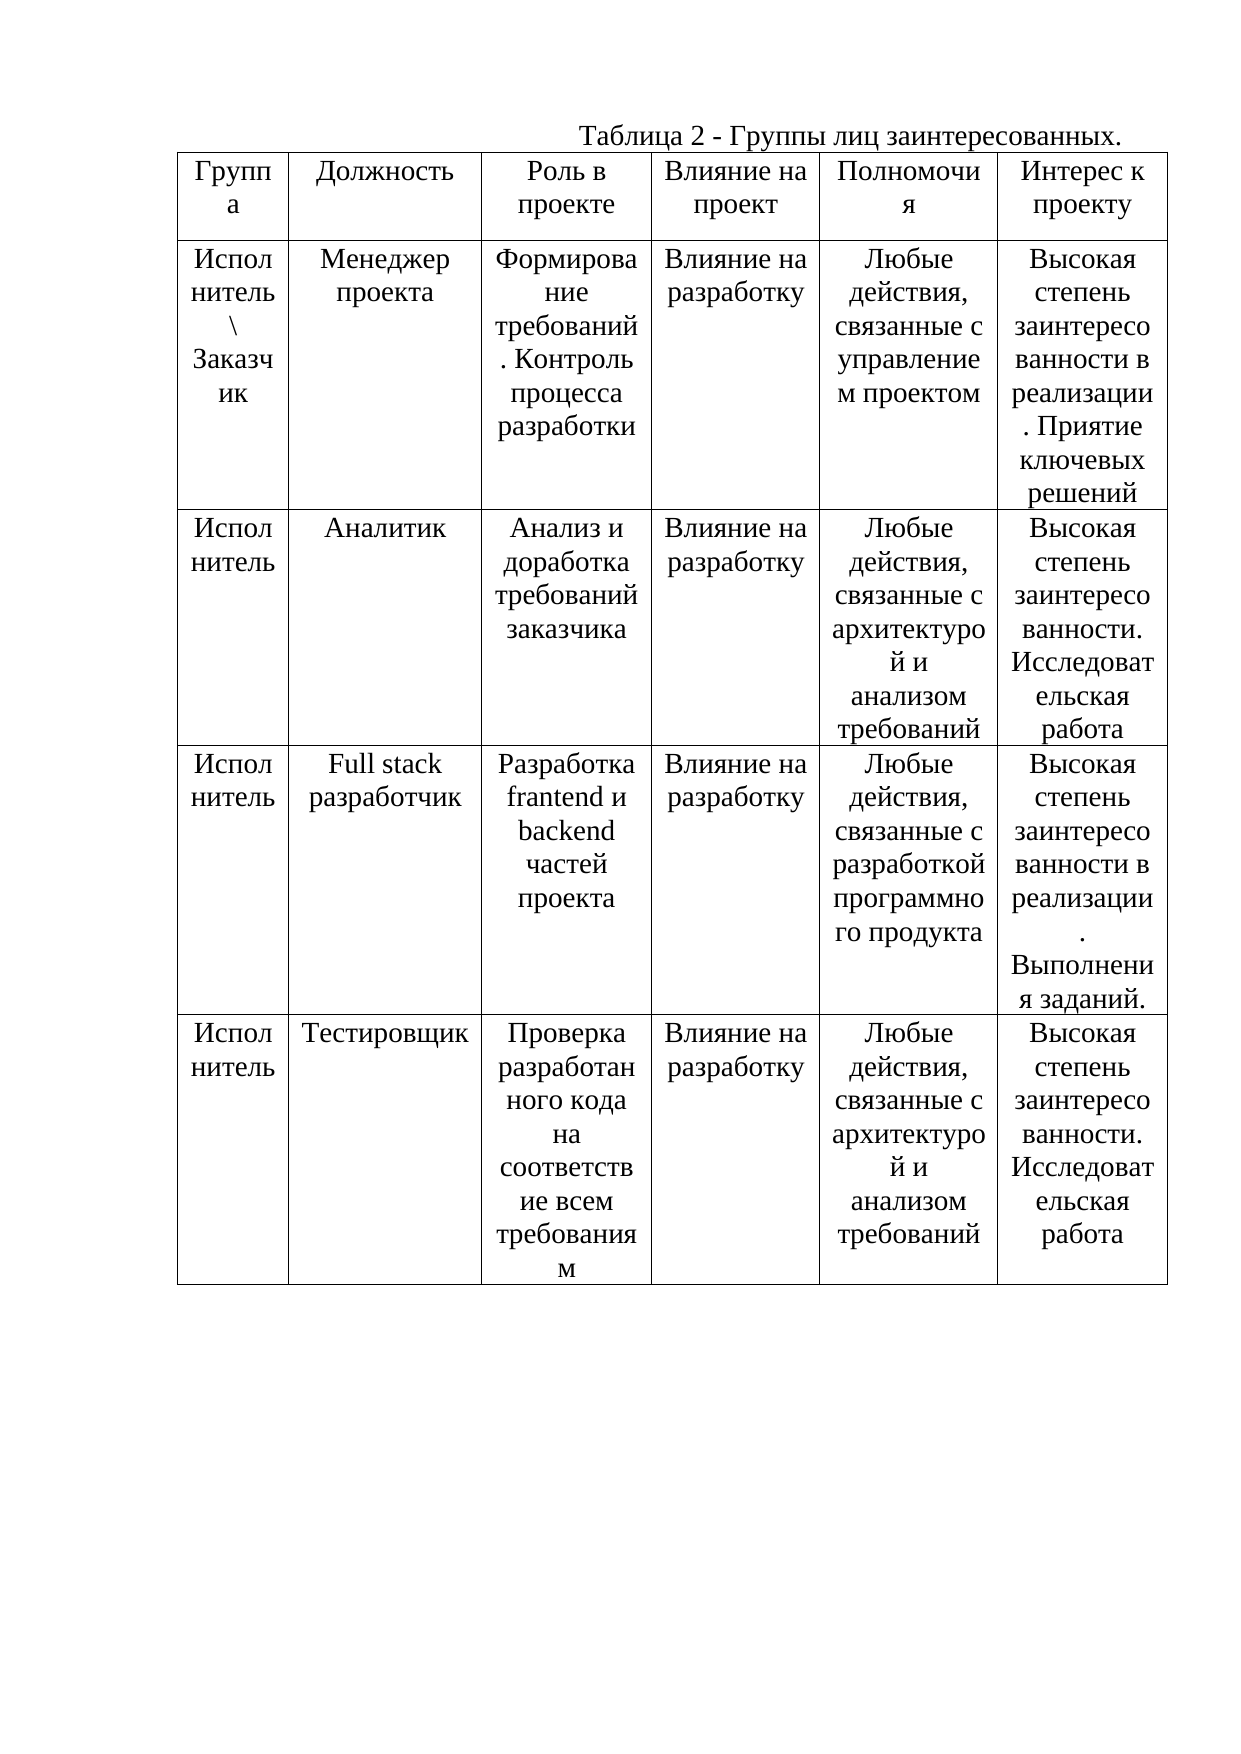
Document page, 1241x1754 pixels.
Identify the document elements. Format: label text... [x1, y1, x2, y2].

text Таблица 2 - Группы лиц заинтересованных. [177, 118, 1122, 152]
table_cell Исполнитель [178, 510, 288, 745]
table_cell Исполнитель [178, 746, 288, 1014]
table_cell Тестировщик [289, 1015, 481, 1284]
table_cell Любые действия, связанные с управлением проектом [820, 241, 997, 509]
table_cell Менеджер проекта [289, 241, 481, 509]
table_cell Высокая степень заинтересованности. Исследовательская работа [998, 1015, 1167, 1284]
table_cell Высокая степень заинтересованности. Исследовательская работа [998, 510, 1167, 745]
table_cell Влияние на разработку [652, 1015, 819, 1284]
table_cell Разработка frantend и backend частей проекта [482, 746, 651, 1014]
table_cell Любые действия, связанные с архитектурой и анализом требований [820, 510, 997, 745]
table_cell Формирование требований. Контроль процесса разработки [482, 241, 651, 509]
table_cell Анализ и доработка требований заказчика [482, 510, 651, 745]
table_cell Высокая степень заинтересованности в реализации. Выполнения заданий. [998, 746, 1167, 1014]
table_header Должность [289, 153, 481, 240]
table_header Интерес к проекту [998, 153, 1167, 240]
table_cell Влияние на разработку [652, 241, 819, 509]
table_cell Любые действия, связанные с архитектурой и анализом требований [820, 1015, 997, 1284]
table_cell Влияние на разработку [652, 510, 819, 745]
table_cell Full stack разработчик [289, 746, 481, 1014]
table_header Группа [178, 153, 288, 240]
table_cell Любые действия, связанные с разработкой программного продукта [820, 746, 997, 1014]
table_header Полномочия [820, 153, 997, 240]
table_header Роль в проекте [482, 153, 651, 240]
table_cell Проверка разработанного кода на соответствие всем требованиям [482, 1015, 651, 1284]
table_cell Аналитик [289, 510, 481, 745]
table_header Влияние на проект [652, 153, 819, 240]
table_cell Исполнитель [178, 1015, 288, 1284]
table_cell Влияние на разработку [652, 746, 819, 1014]
table_cell Исполнитель\Заказчик [178, 241, 288, 509]
table_cell Высокая степень заинтересованности в реализации. Приятие ключевых решений [998, 241, 1167, 509]
